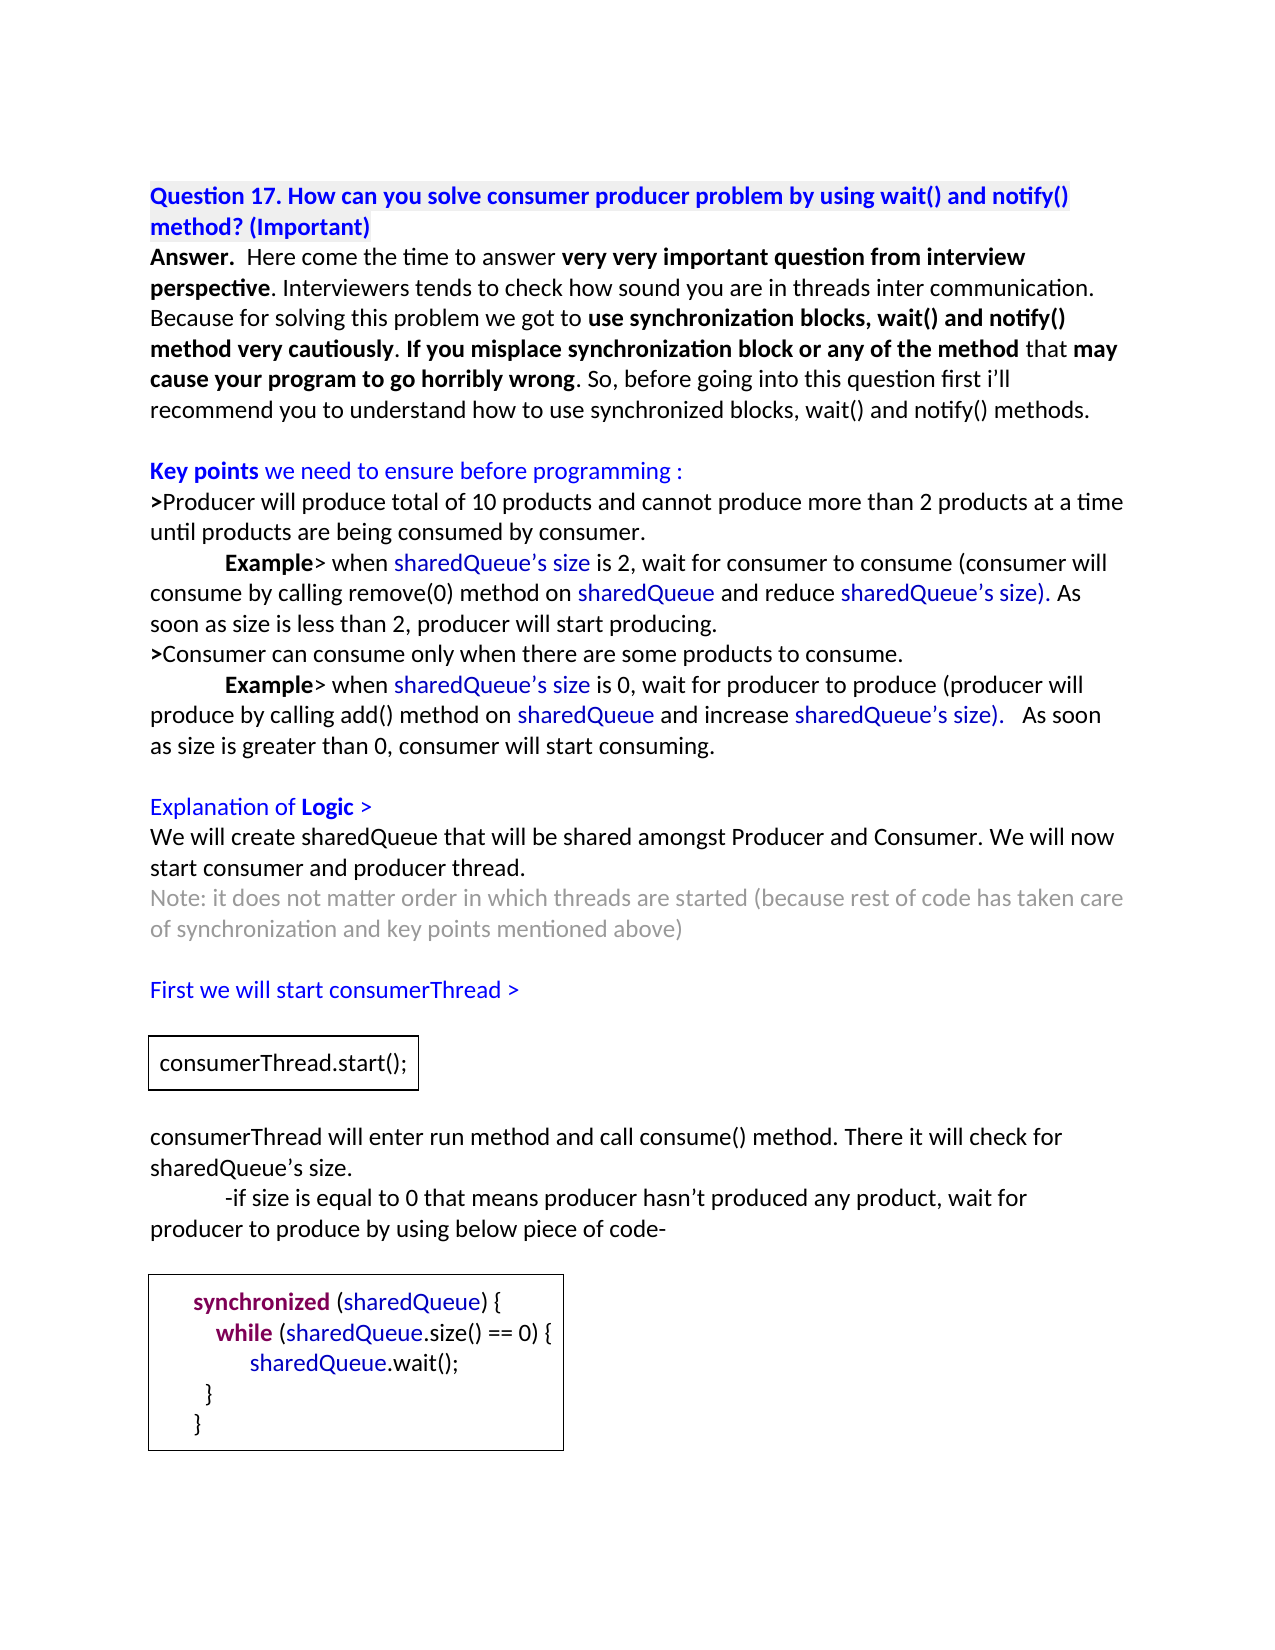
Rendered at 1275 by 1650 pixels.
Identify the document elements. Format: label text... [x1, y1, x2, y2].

text Example> when sharedQueue’s size is 2, wait for consumer to consume (consumer will consume by calling remove(0) method on sharedQueue and reduce sharedQueue’s size). As soon as size is less than 2, producer will start producing. [150, 547, 1125, 638]
text Explanation of Logic > [150, 791, 1125, 821]
text >Consumer can consume only when there are some products to consume. [150, 638, 1125, 669]
text Example> when sharedQueue’s size is 0, wait for producer to produce (producer will produce by calling add() method on sharedQueue and increase sharedQueue’s size). As soon as size is greater than 0, consumer will start consuming. [150, 669, 1125, 760]
text -if size is equal to 0 that means producer hasn’t produced any product, wait for producer to produce by using below piece of code- [150, 1182, 1125, 1243]
text We will create sharedQueue that will be shared amongst Producer and Consumer. We will now start consumer and producer thread. [150, 821, 1125, 882]
text >Producer will produce total of 10 products and cannot produce more than 2 products at a time until products are being consumed by consumer. [150, 486, 1125, 547]
text Question 17. How can you solve consumer producer problem by using wait() and notify() method? (Important) [371, 181, 1125, 242]
text Note: it does not matter order in which threads are started (because rest of code has taken care of synchronization and key points mentioned above) [150, 882, 1125, 943]
text Answer. Here come the time to answer very very important question from interview perspective. Interviewers tends to check how sound you are in threads inter communication. Because for solving this problem we got to use synchronization blocks, wait() and notify() method very cautiously. If you misplace synchronization block or any of the method that may cause your program to go horribly wrong. So, before going into this question first i’ll recommend you to understand how to use synchronized blocks, wait() and notify() methods. [150, 242, 1125, 425]
text consumerThread will enter run method and call consume() method. There it will check for sharedQueue’s size. [150, 1121, 1125, 1182]
text Key points we need to ensure before programming : [150, 455, 1125, 486]
table_header synchronized (sharedQueue) { while (sharedQueue.size() == 0) { sharedQueue.wait(); } } [149, 1275, 563, 1450]
table_header consumerThread.start(); [149, 1037, 418, 1089]
text First we will start consumerThread > [150, 974, 1125, 1004]
